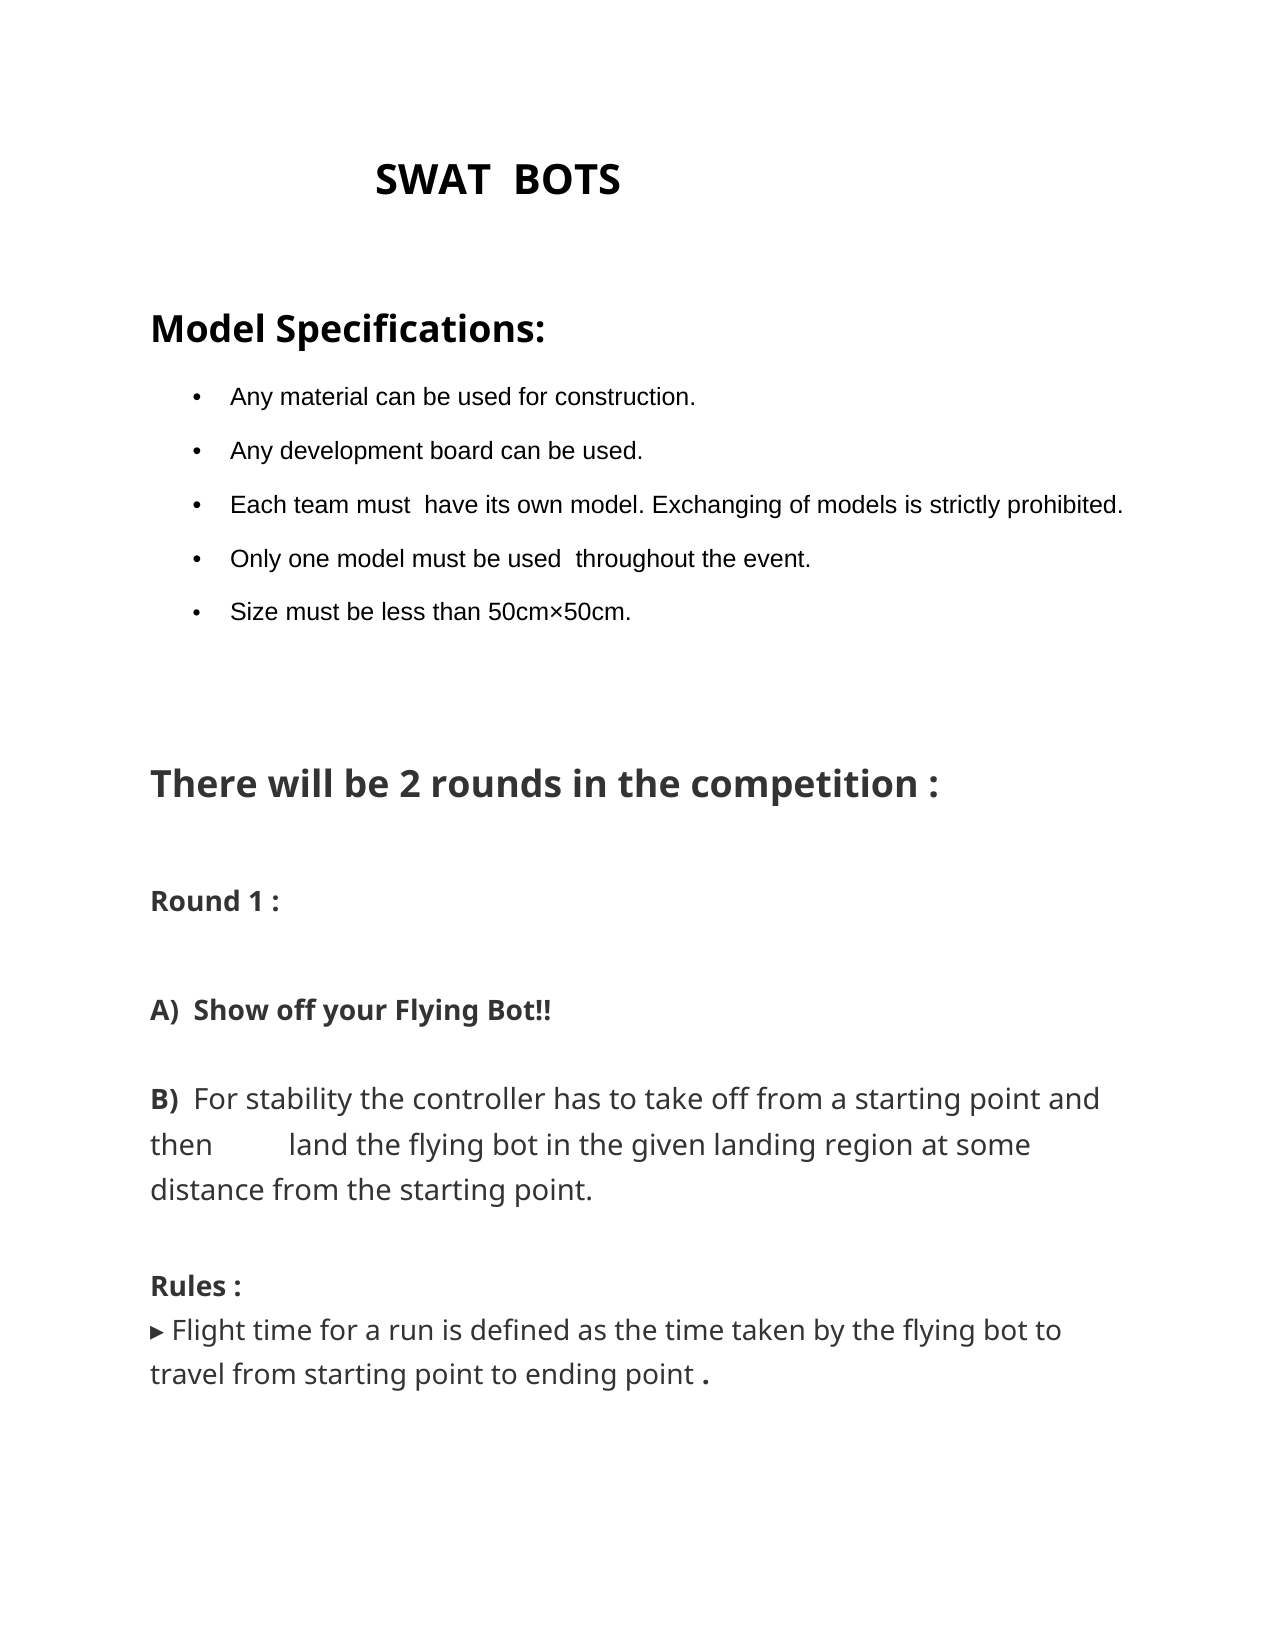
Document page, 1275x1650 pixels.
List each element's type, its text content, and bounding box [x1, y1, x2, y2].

text SWAT BOTS [150, 150, 1125, 207]
list Only one model must be used throughout the event. [192, 543, 1125, 572]
text Round 1 : [150, 837, 1125, 919]
text There will be 2 rounds in the competition : [150, 757, 1125, 808]
text Rules : ▸ Flight time for a run is defined as the time taken by the flying bot to travel from starting point to ending point . [150, 1266, 1125, 1393]
text Model Specifications: [150, 302, 1125, 353]
list Any development board can be used. [192, 436, 1125, 464]
list Size must be less than 50cm×50cm. [192, 597, 1125, 626]
list Each team must have its own model. Exchanging of models is strictly prohibited. [192, 490, 1125, 518]
list Any material can be used for construction. [192, 382, 1125, 411]
text A) Show off your Flying Bot!! B) For stability the controller has to take off from a starting point and then land the flying bot in the given landing region at some distance from the starting point. [150, 946, 1125, 1241]
